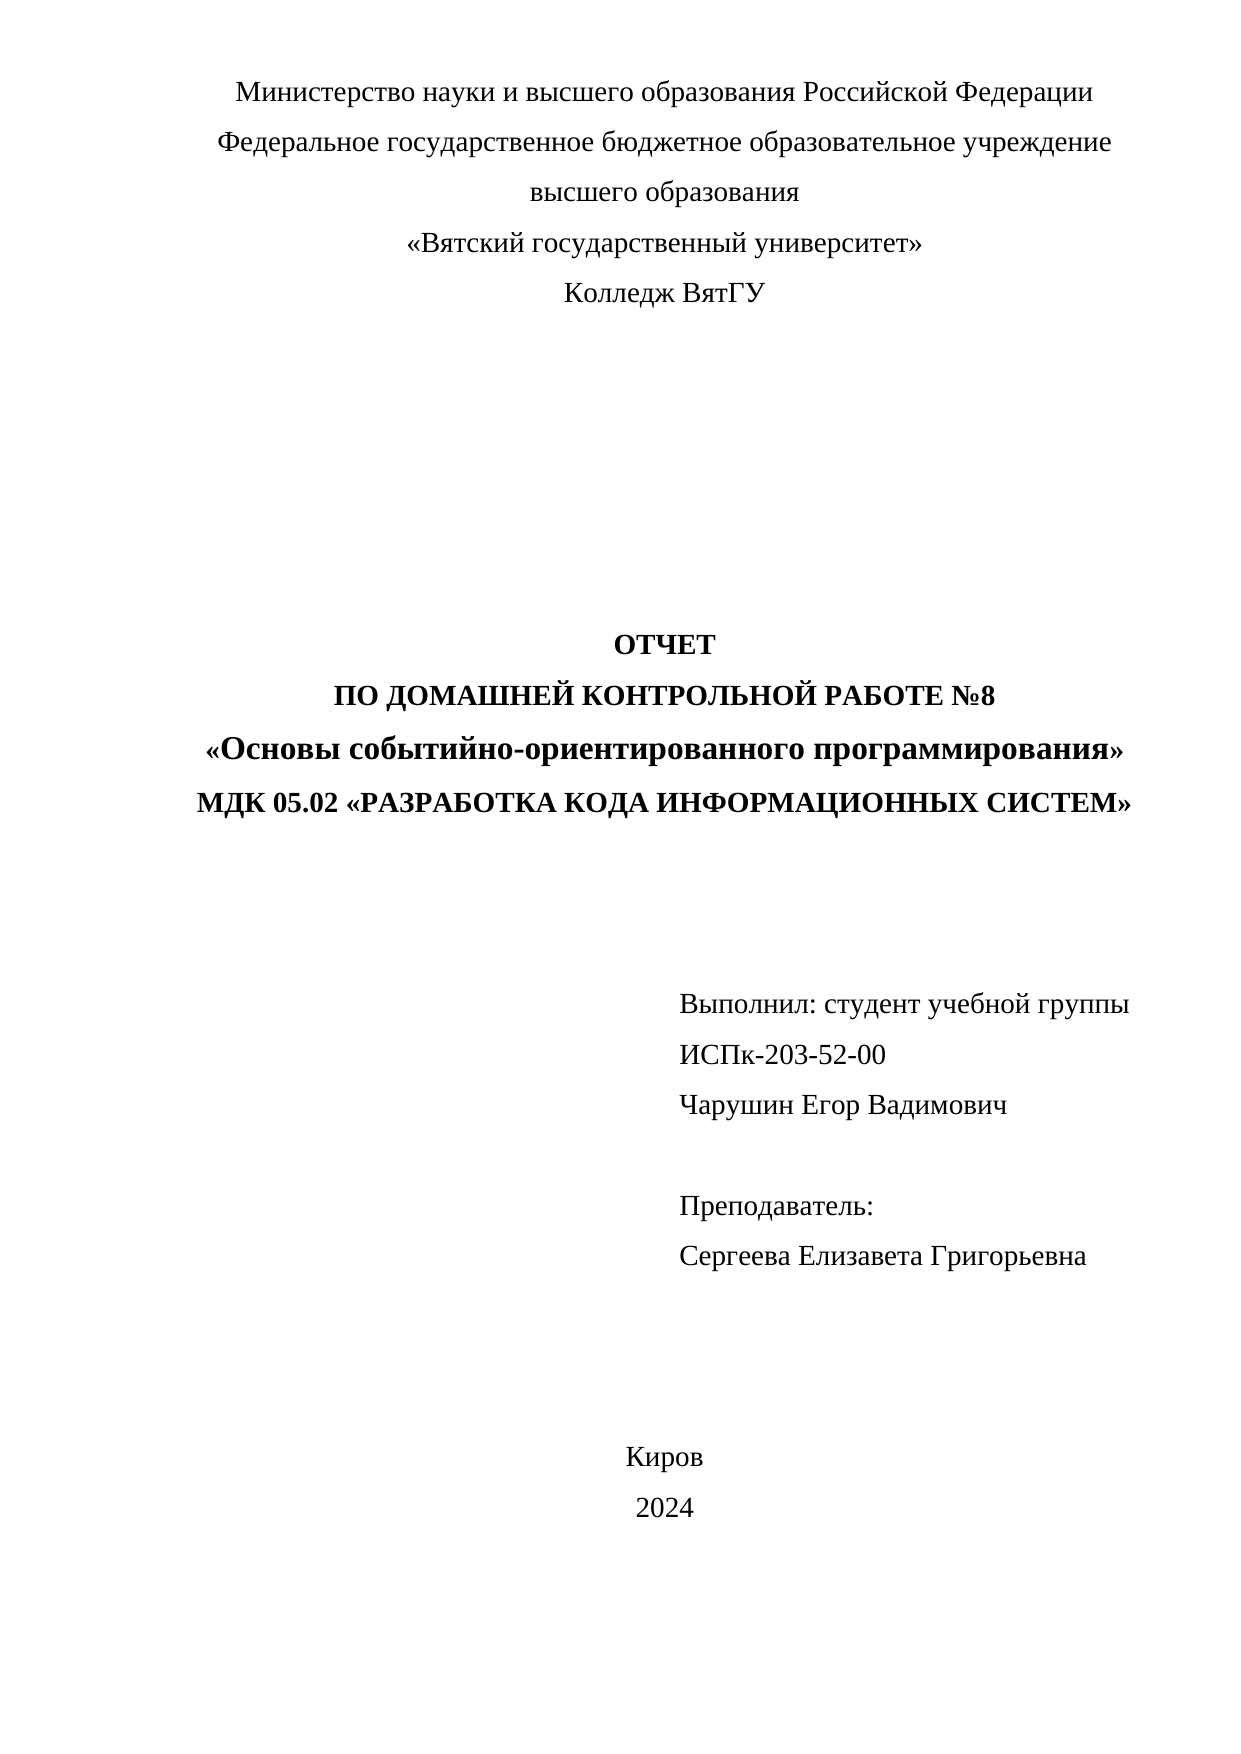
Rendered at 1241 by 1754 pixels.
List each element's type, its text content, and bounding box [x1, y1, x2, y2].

text ИСПк-203-52-00 [679, 1037, 1152, 1071]
text Преподаватель: [679, 1188, 1152, 1221]
text Киров [177, 1439, 1152, 1473]
text «Вятский государственный университет» [177, 225, 1152, 258]
text Выполнил: студент учебной группы [679, 987, 1152, 1020]
text ОТЧЕТ [177, 627, 1152, 661]
text 2024 [177, 1490, 1152, 1523]
text Колледж ВятГУ [177, 275, 1152, 309]
text Федеральное государственное бюджетное образовательное учреждение [177, 124, 1152, 158]
text Чарушин Егор Вадимович [679, 1087, 1152, 1121]
text высшего образования [177, 174, 1152, 208]
text МДК 05.02 «РАЗРАБОТКА КОДА ИНФОРМАЦИОННЫХ СИСТЕМ» [177, 785, 1152, 819]
text «Основы событийно-ориентированного программирования» [177, 728, 1152, 766]
text Сергеева Елизавета Григорьевна [679, 1238, 1152, 1272]
text Министерство науки и высшего образования Российской Федерации [177, 74, 1152, 107]
text ПО ДОМАШНЕЙ КОНТРОЛЬНОЙ РАБОТЕ №8 [177, 678, 1152, 711]
